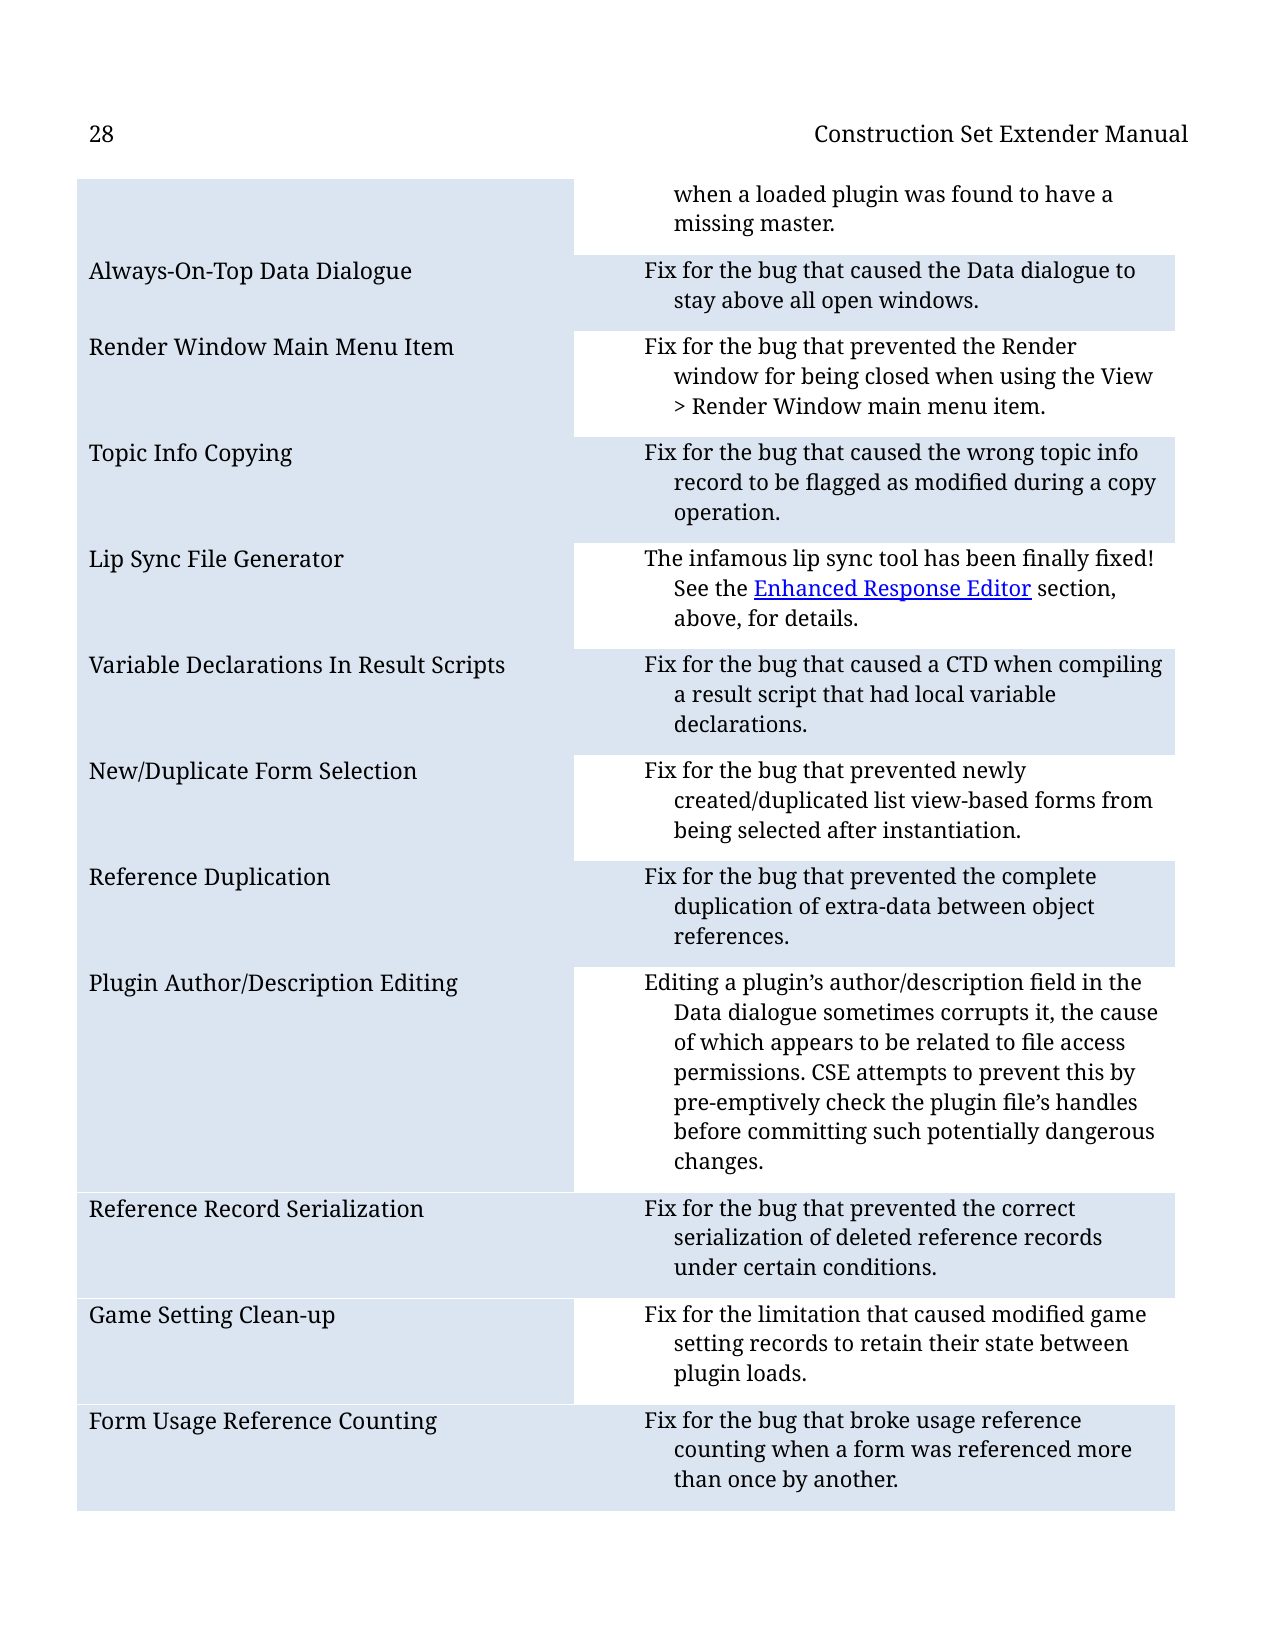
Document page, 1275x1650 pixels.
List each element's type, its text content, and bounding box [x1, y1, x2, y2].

table_cell Form Usage Reference Counting [77, 1405, 574, 1511]
table_cell Fix for the bug that broke usage reference counting when a form was referenced more than once by another. [574, 1405, 1175, 1511]
table_cell Fix for the limitation that caused modified game setting records to retain their state between plugin loads. [574, 1299, 1175, 1404]
table_cell New/Duplicate Form Selection [77, 755, 574, 861]
table_cell Fix for the bug that prevented the Render window for being closed when using the View > Render Window main menu item. [574, 331, 1175, 437]
table_cell Fix for the bug that prevented newly created/duplicated list view-based forms from being selected after instantiation. [574, 755, 1175, 861]
table_cell Plugins With Missing Masters [77, 179, 574, 255]
table_cell Render Window Main Menu Item [77, 331, 574, 437]
table_cell Fix for the bug that prevented the correct serialization of deleted reference records under certain conditions. [574, 1193, 1175, 1298]
table_cell Variable Declarations In Result Scripts [77, 649, 574, 755]
table_cell Topic Info Copying [77, 437, 574, 543]
table_cell Reference Duplication [77, 861, 574, 967]
table_cell Game Setting Clean-up [77, 1299, 574, 1404]
table_cell Fix for the bug that caused the editor to exit when a loaded plugin was found to have a missing master. [574, 179, 1175, 255]
table_cell Fix for the bug that caused the Data dialogue to stay above all open windows. [574, 255, 1175, 331]
table_cell Always-On-Top Data Dialogue [77, 255, 574, 331]
table_cell Lip Sync File Generator [77, 543, 574, 649]
table_cell Reference Record Serialization [77, 1193, 574, 1298]
table_cell Editing a plugin’s author/description field in the Data dialogue sometimes corrupts it, the cause of which appears to be related to file access permissions. CSE attempts to prevent this by pre-emptively check the plugin file’s handles before committing such potentially dangerous changes. [574, 967, 1175, 1192]
table_cell Plugin Author/Description Editing [77, 967, 574, 1192]
table_cell The infamous lip sync tool has been finally fixed! See the Enhanced Response Editor section, above, for details. [574, 543, 1175, 649]
table_cell Fix for the bug that caused a CTD when compiling a result script that had local variable declarations. [574, 649, 1175, 755]
table_cell Fix for the bug that caused the wrong topic info record to be flagged as modified during a copy operation. [574, 437, 1175, 543]
table_cell Fix for the bug that prevented the complete duplication of extra-data between object references. [574, 861, 1175, 967]
